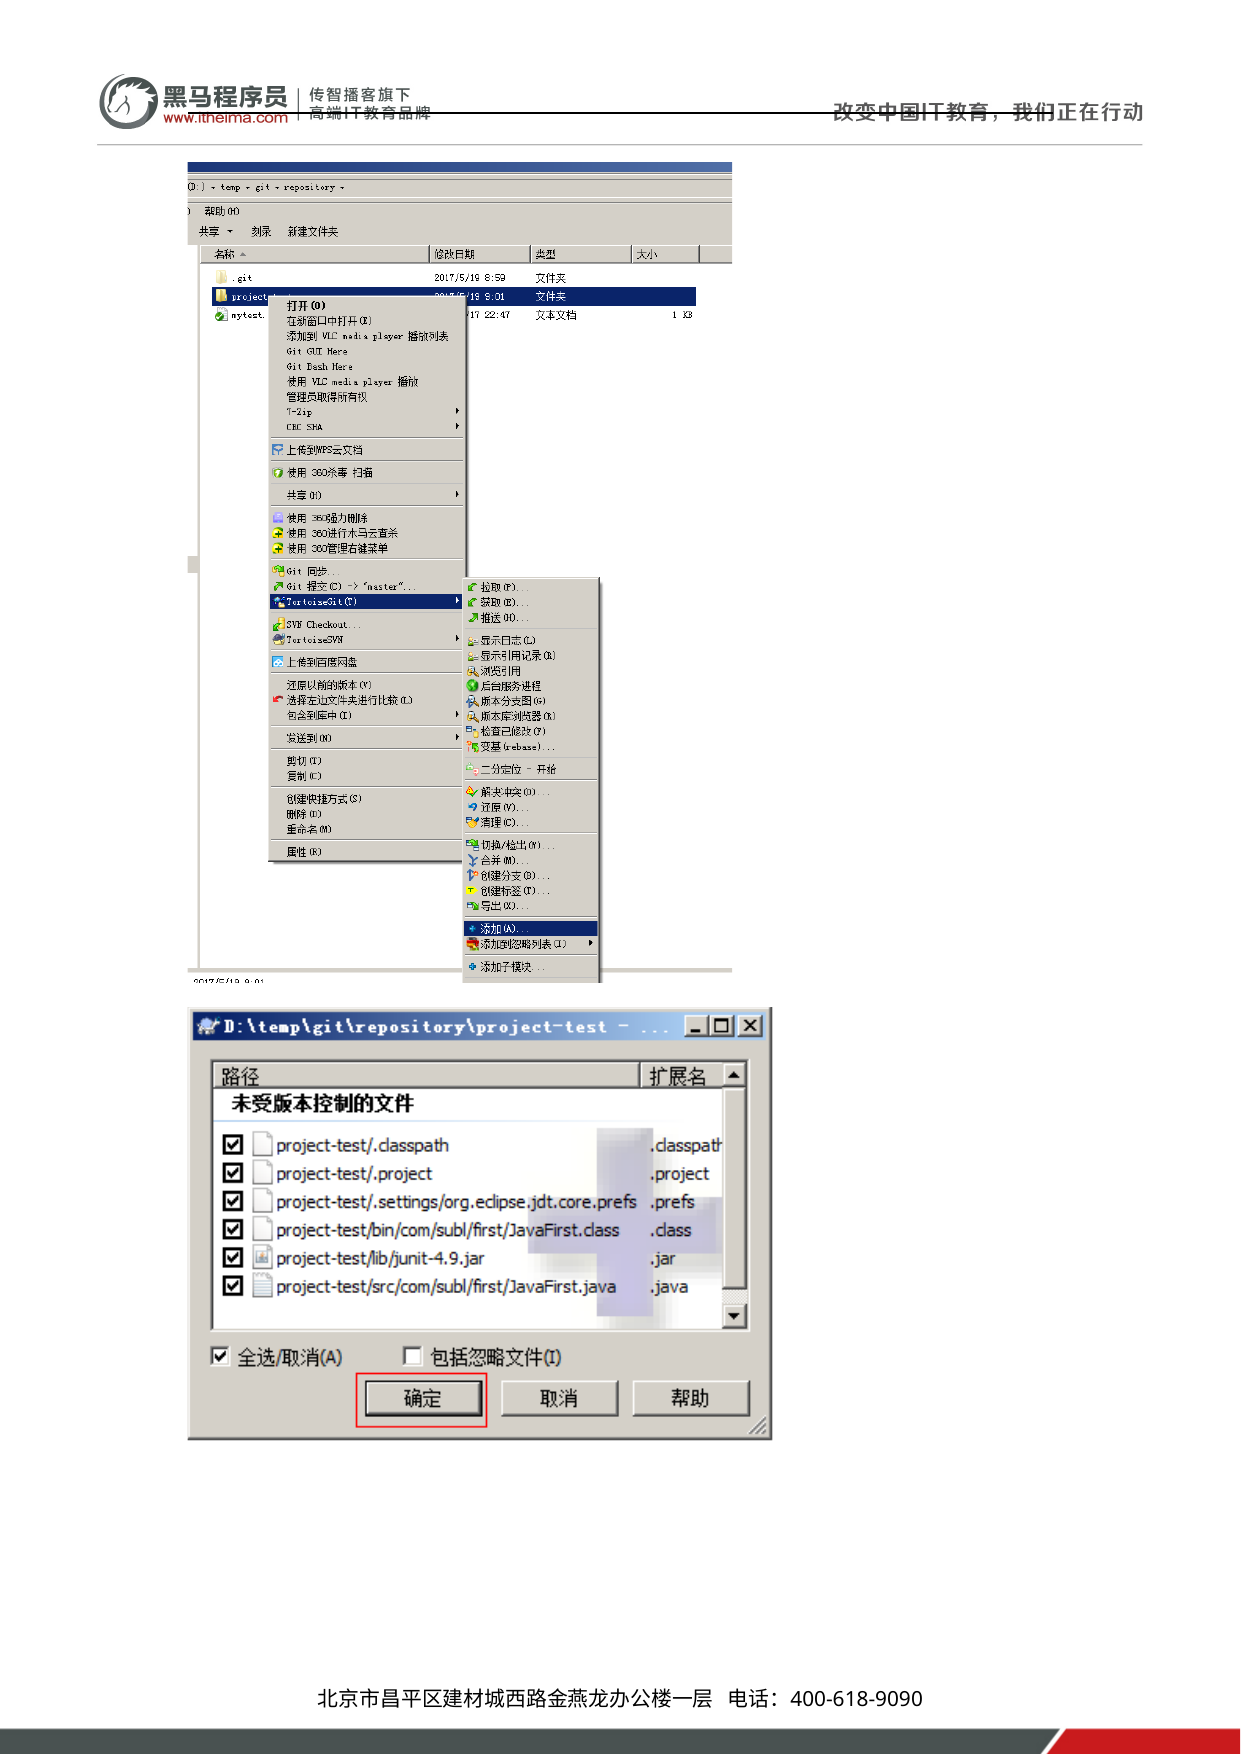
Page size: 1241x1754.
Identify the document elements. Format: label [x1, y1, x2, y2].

picture [187, 1007, 774, 1442]
picture [0, 3, 1241, 153]
picture [187, 162, 733, 983]
picture [0, 1669, 1241, 1754]
